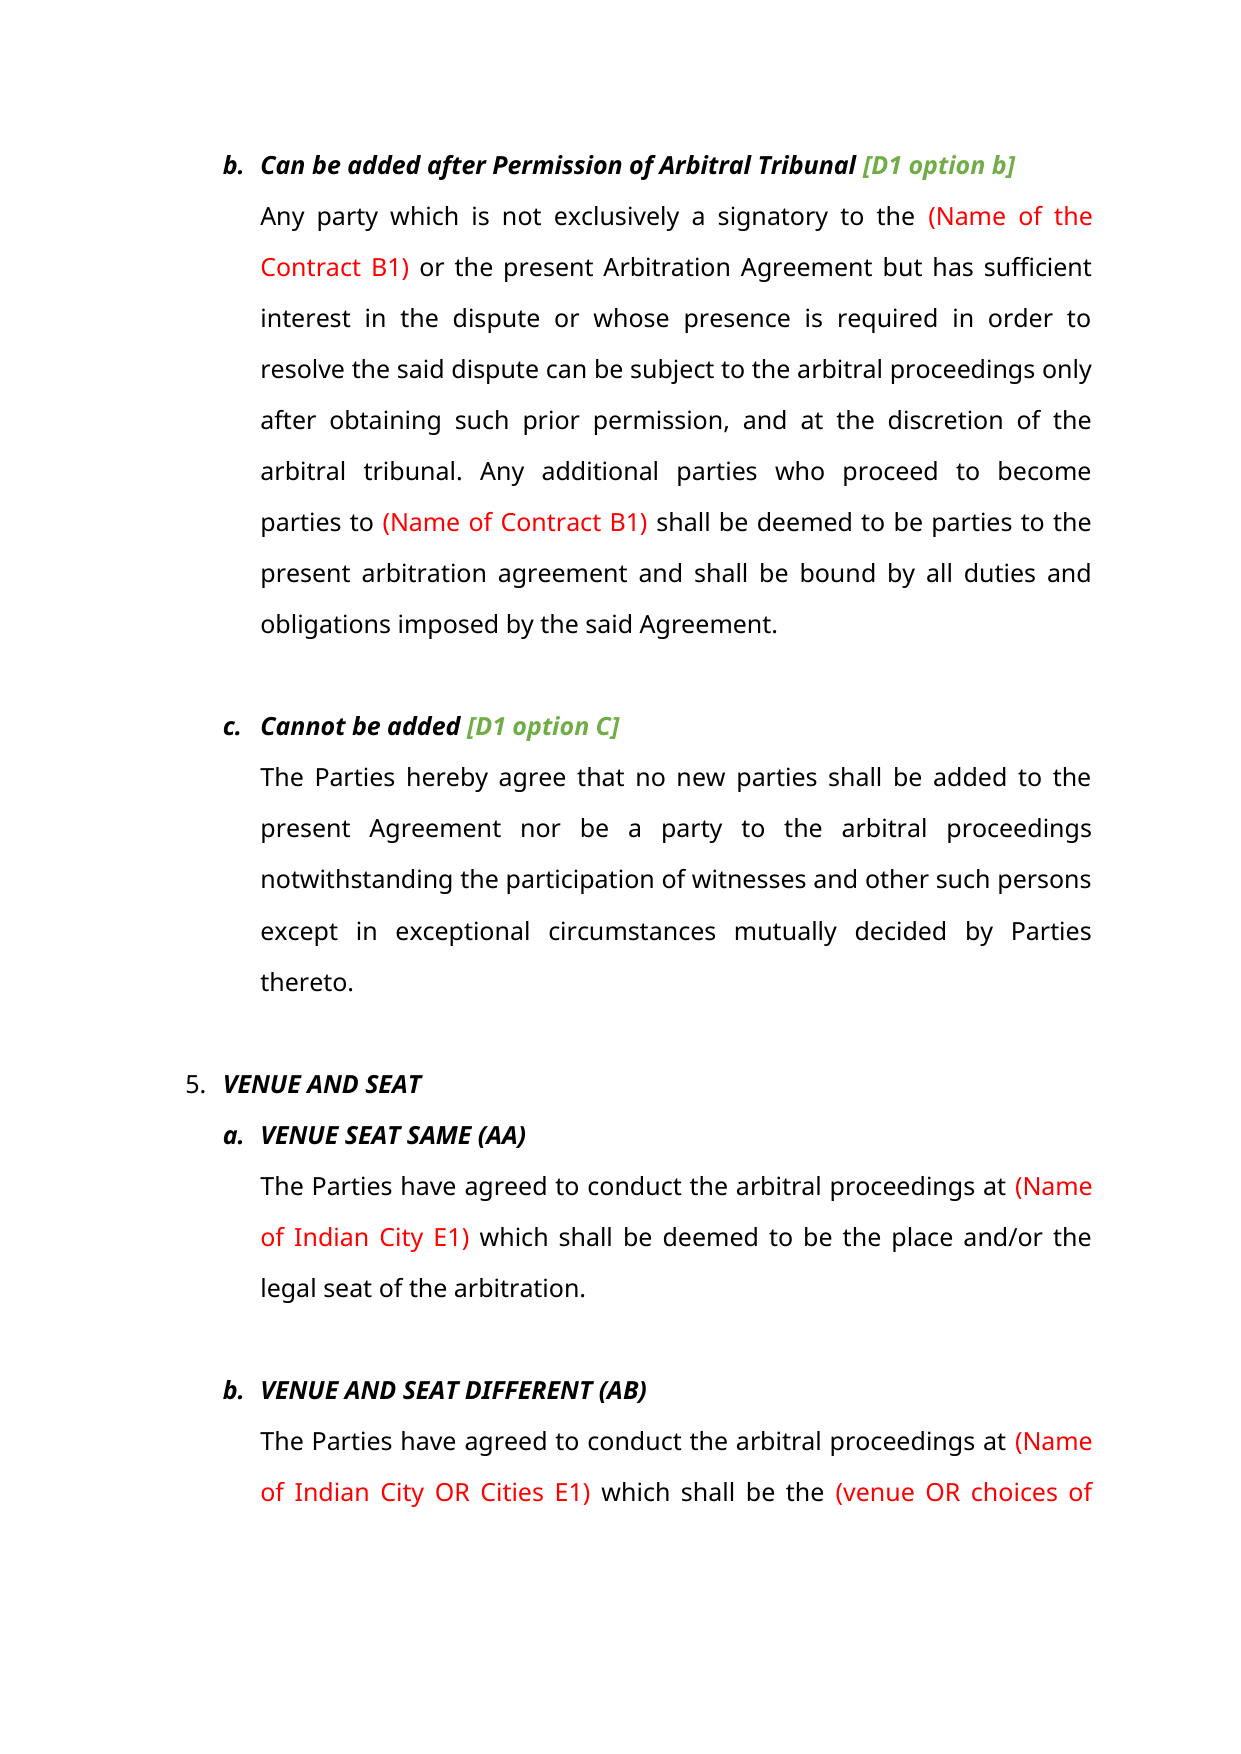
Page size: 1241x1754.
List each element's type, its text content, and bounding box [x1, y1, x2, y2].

list Cannot be added [D1 option C] [223, 709, 1093, 743]
list Any party which is not exclusively a signatory to the (Name of the Contract B1) or the present Arbitration Agreement but has sufficient interest in the dispute or whose presence is required in order to resolve the said dispute can be subject to the arbitral proceedings only after obtaining such prior permission, and at the discretion of the arbitral tribunal. Any additional parties who proceed to become parties to (Name of Contract B1) shall be deemed to be parties to the present arbitration agreement and shall be bound by all duties and obligations imposed by the said Agreement. [260, 199, 1093, 641]
list The Parties have agreed to conduct the arbitral proceedings at (Name of Indian City E1) which shall be deemed to be the place and/or the legal seat of the arbitration. [260, 1168, 1093, 1304]
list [260, 1424, 1093, 1509]
list VENUE AND SEAT [185, 1066, 1093, 1100]
list VENUE AND SEAT DIFFERENT (AB) [223, 1373, 1093, 1407]
list The Parties hereby agree that no new parties shall be added to the present Agreement nor be a party to the arbitral proceedings notwithstanding the participation of witnesses and other such persons except in exceptional circumstances mutually decided by Parties thereto. [260, 760, 1093, 998]
list Can be added after Permission of Arbitral Tribunal [D1 option b] [223, 148, 1093, 182]
list VENUE SEAT SAME (AA) [223, 1117, 1093, 1151]
